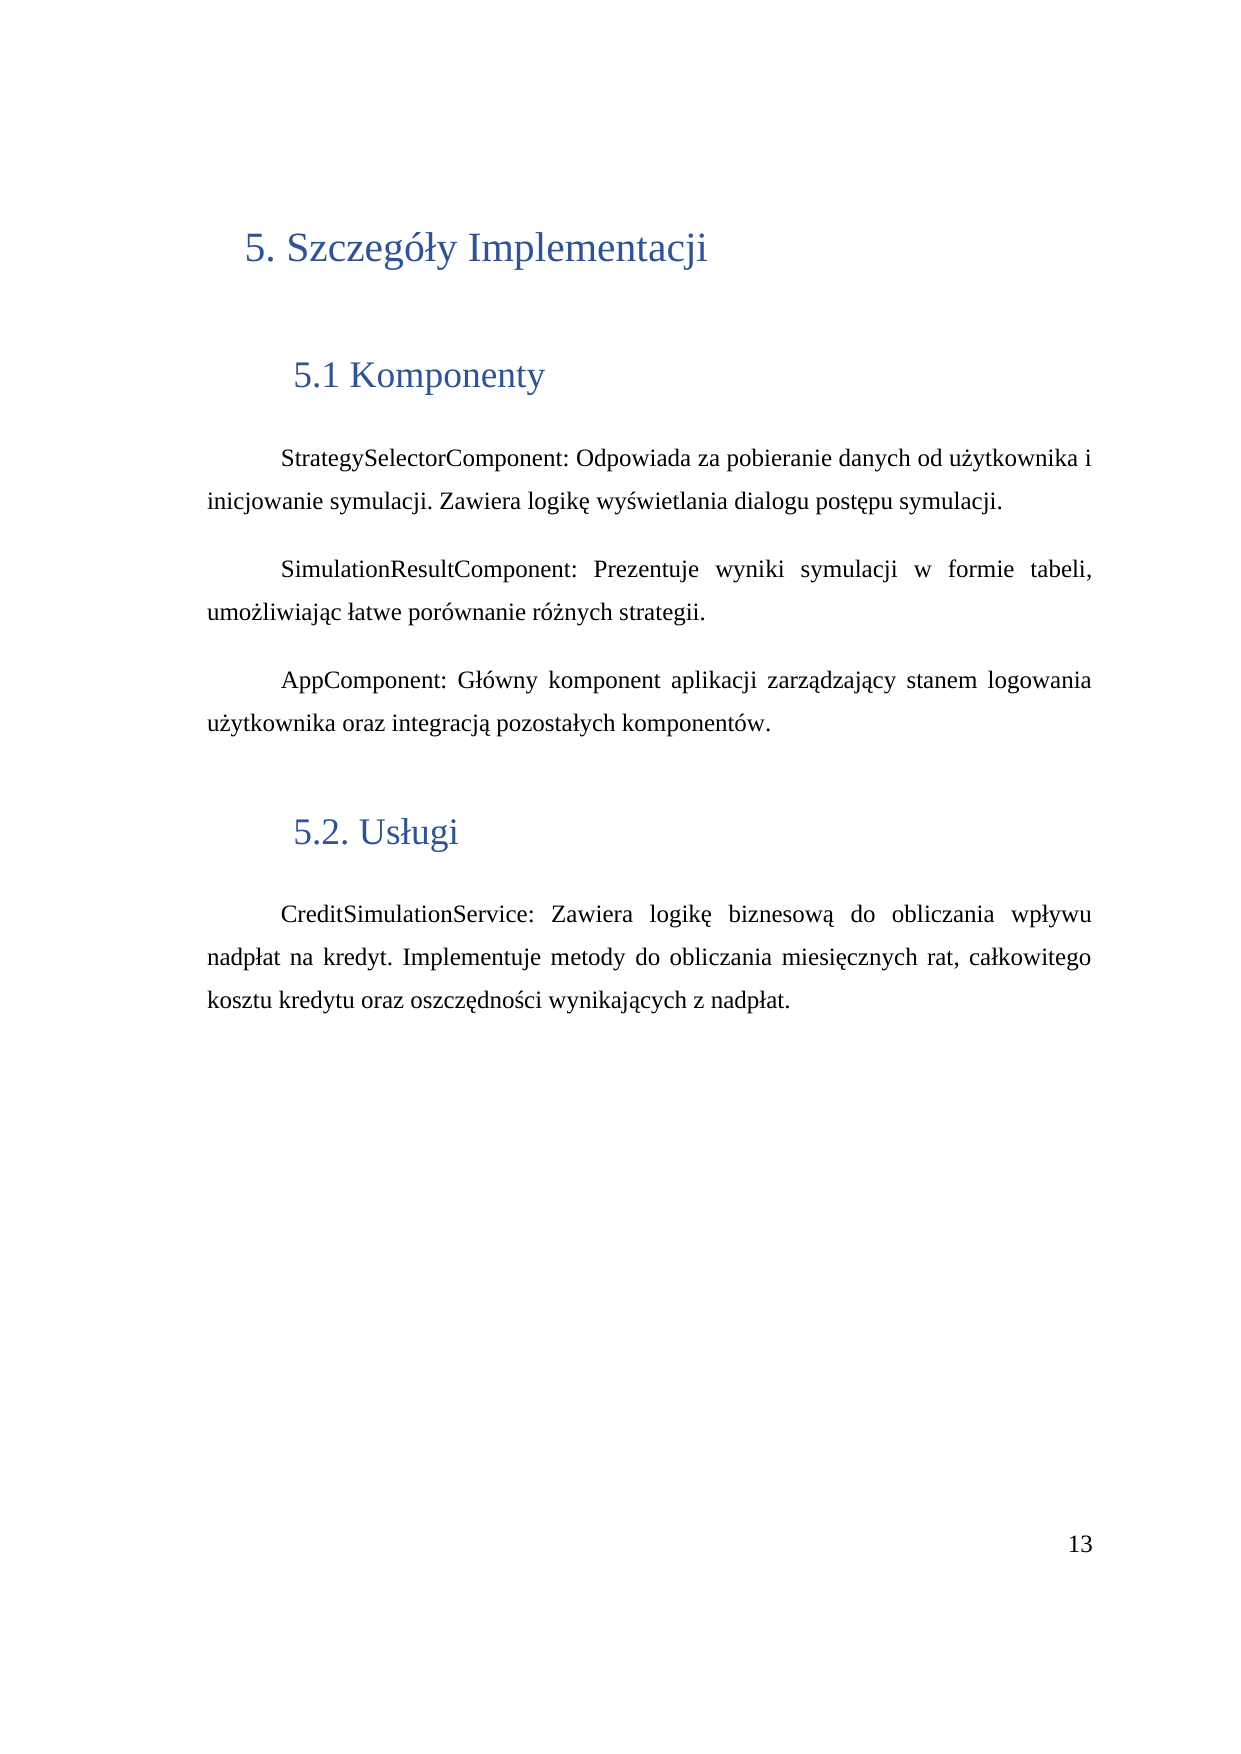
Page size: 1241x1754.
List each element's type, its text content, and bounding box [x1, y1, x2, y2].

subtitle 5.1 Komponenty [293, 353, 1092, 396]
text StrategySelectorComponent: Odpowiada za pobieranie danych od użytkownika i inicjowanie symulacji. Zawiera logikę wyświetlania dialogu postępu symulacji. [207, 443, 1092, 514]
subtitle 5.2. Usługi [293, 810, 1092, 853]
text SimulationResultComponent: Prezentuje wyniki symulacji w formie tabeli, umożliwiając łatwe porównanie różnych strategii. [207, 554, 1092, 626]
subtitle 5. Szczegóły Implementacji [244, 223, 1092, 271]
text AppComponent: Główny komponent aplikacji zarządzający stanem logowania użytkownika oraz integracją pozostałych komponentów. [207, 665, 1092, 737]
text CreditSimulationService: Zawiera logikę biznesową do obliczania wpływu nadpłat na kredyt. Implementuje metody do obliczania miesięcznych rat, całkowitego kosztu kredytu oraz oszczędności wynikających z nadpłat. [207, 899, 1092, 1014]
